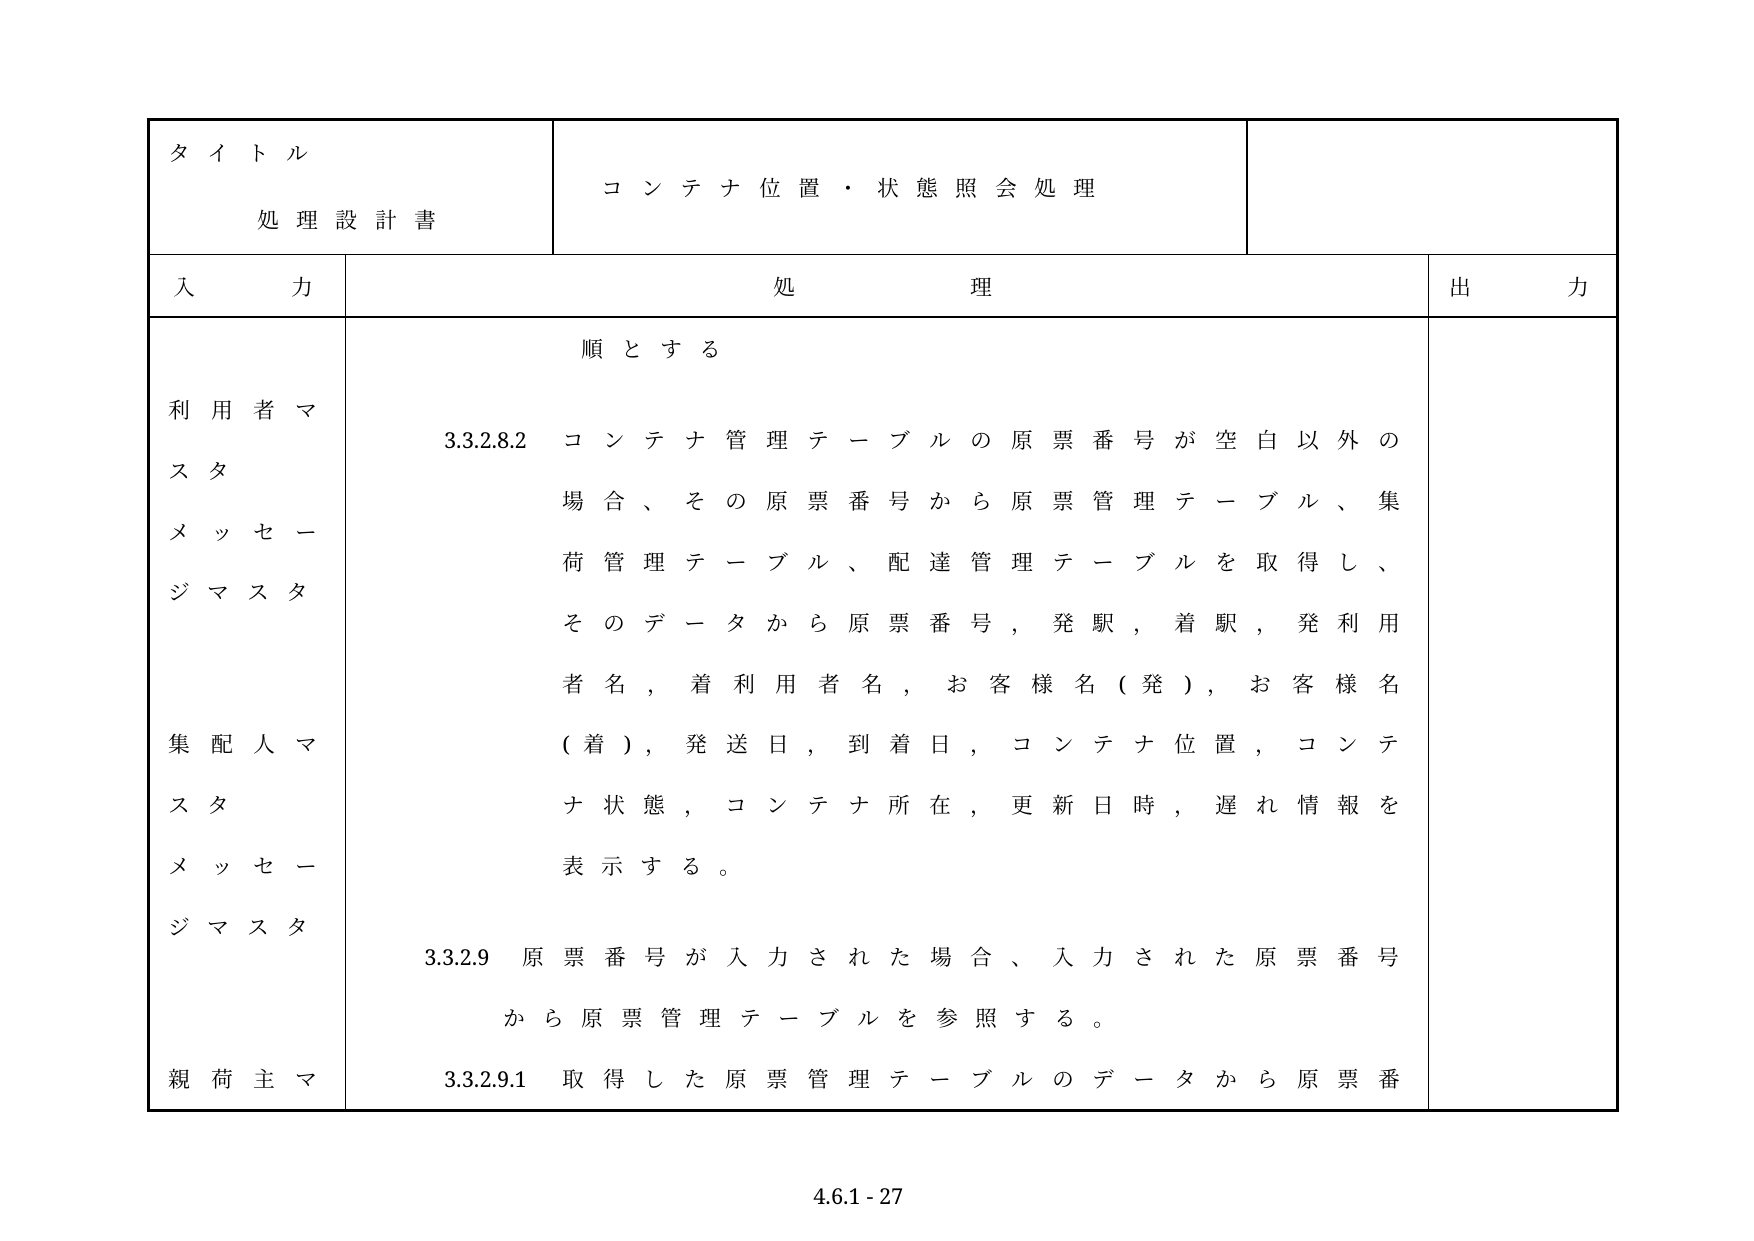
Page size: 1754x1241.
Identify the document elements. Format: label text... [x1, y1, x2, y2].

table_header コンテナ位置・状態照会処理 [554, 121, 1246, 254]
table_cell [1429, 318, 1616, 1108]
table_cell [346, 318, 1428, 1108]
table_cell 入 力 [150, 255, 345, 316]
table_header [1248, 121, 1616, 254]
table_cell 出 力 [1429, 255, 1616, 316]
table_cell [150, 318, 345, 1108]
table_cell 処理設計書 [150, 182, 552, 254]
table_header タイトル [150, 121, 552, 182]
table_cell 処 理 [346, 255, 1428, 316]
